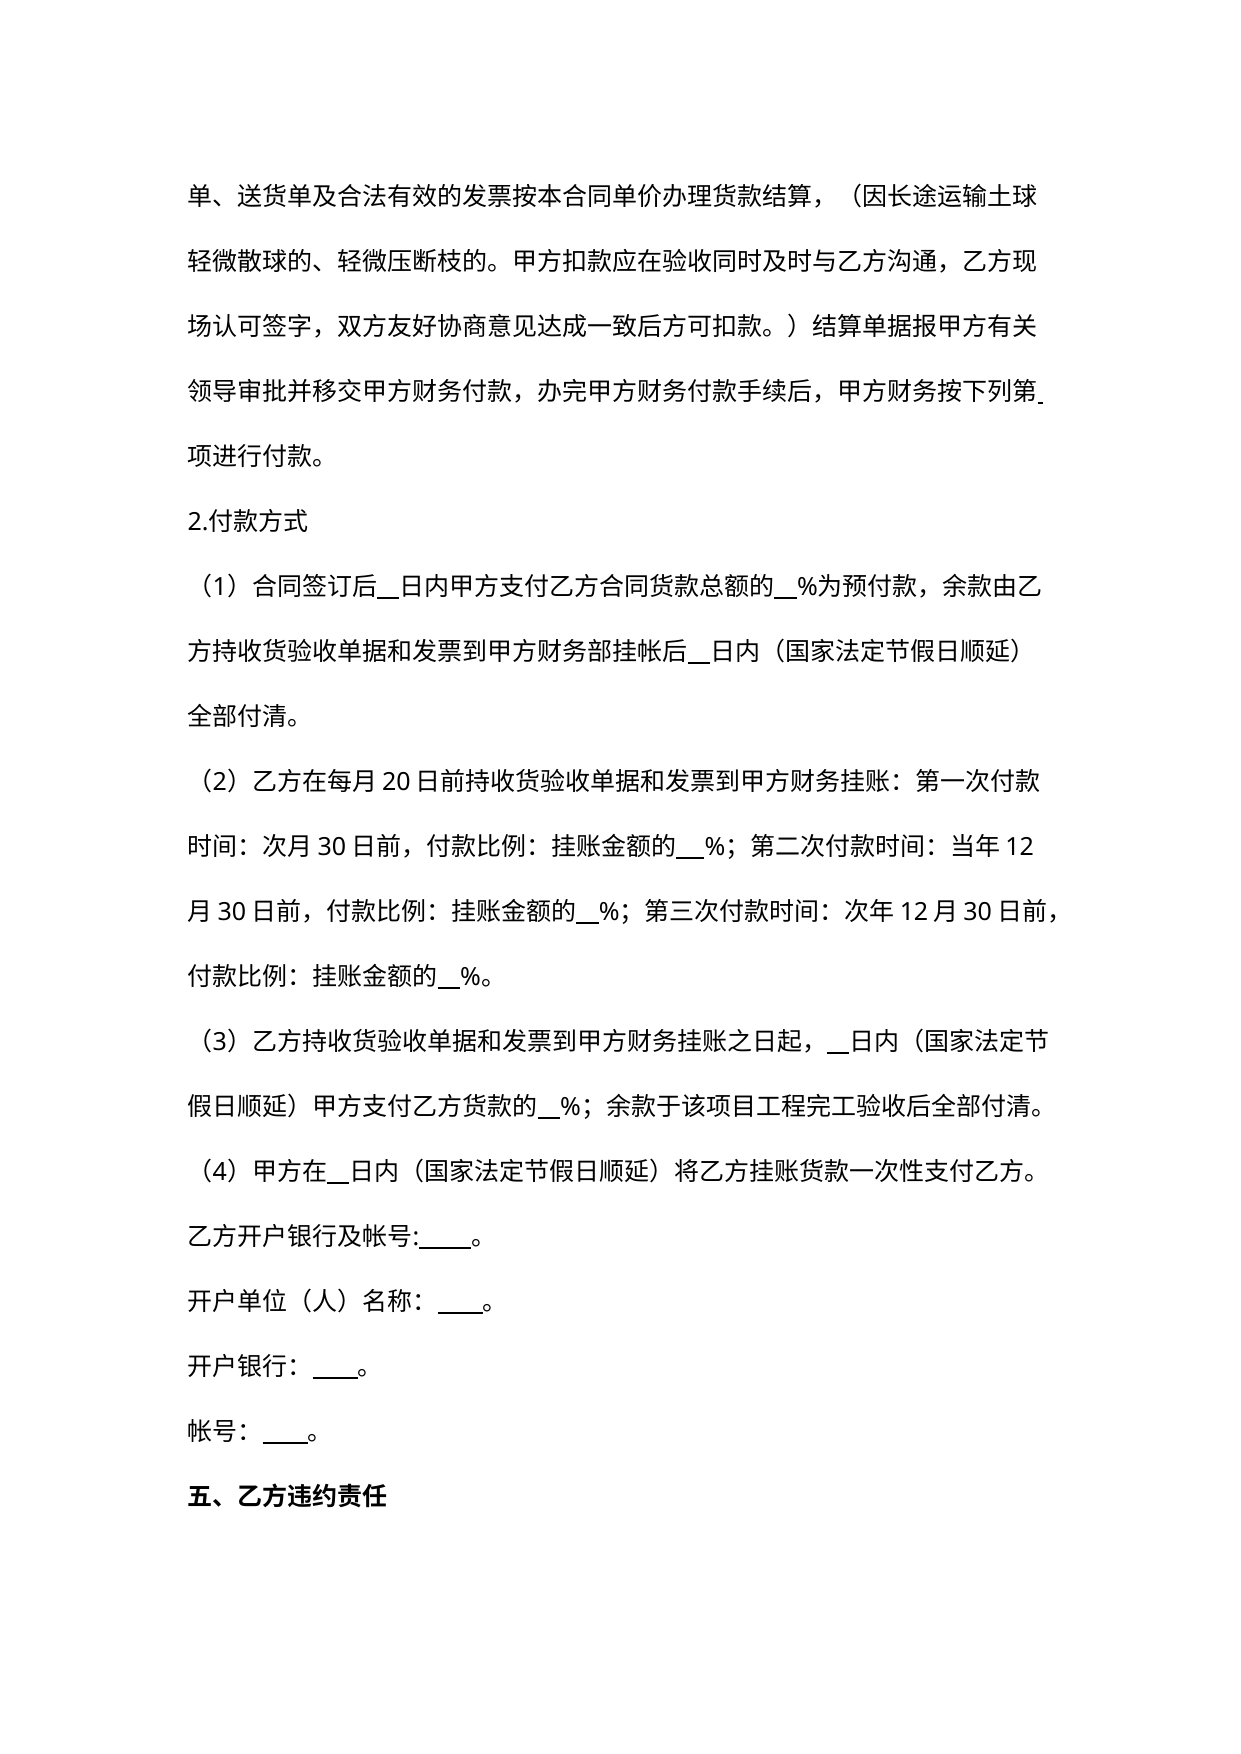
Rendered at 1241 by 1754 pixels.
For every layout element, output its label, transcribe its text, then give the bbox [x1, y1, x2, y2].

text （4）甲方在 日内（国家法定节假日顺延）将乙方挂账货款一次性支付乙方。 [187, 1137, 1053, 1202]
text 开户银行： 。 [187, 1332, 1053, 1397]
subtitle 五、乙方违约责任 [187, 1462, 1053, 1527]
text （2）乙方在每月20日前持收货验收单据和发票到甲方财务挂账：第一次付款时间：次月30日前，付款比例：挂账金额的 %；第二次付款时间：当年12月30日前，付款比例：挂账金额的 %；第三次付款时间：次年12月30日前，付款比例：挂账金额的 %。 [187, 747, 1053, 1007]
text 开户单位（人）名称： 。 [187, 1267, 1053, 1332]
text 帐号： 。 [187, 1397, 1053, 1462]
text 乙方开户银行及帐号: 。 [187, 1202, 1053, 1267]
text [187, 162, 1053, 487]
text 2.付款方式 [187, 487, 1053, 552]
text （1）合同签订后 日内甲方支付乙方合同货款总额的 %为预付款，余款由乙方持收货验收单据和发票到甲方财务部挂帐后 日内（国家法定节假日顺延）全部付清。 [187, 552, 1053, 747]
text （3）乙方持收货验收单据和发票到甲方财务挂账之日起， 日内（国家法定节假日顺延）甲方支付乙方货款的 %；余款于该项目工程完工验收后全部付清。 [187, 1007, 1053, 1137]
